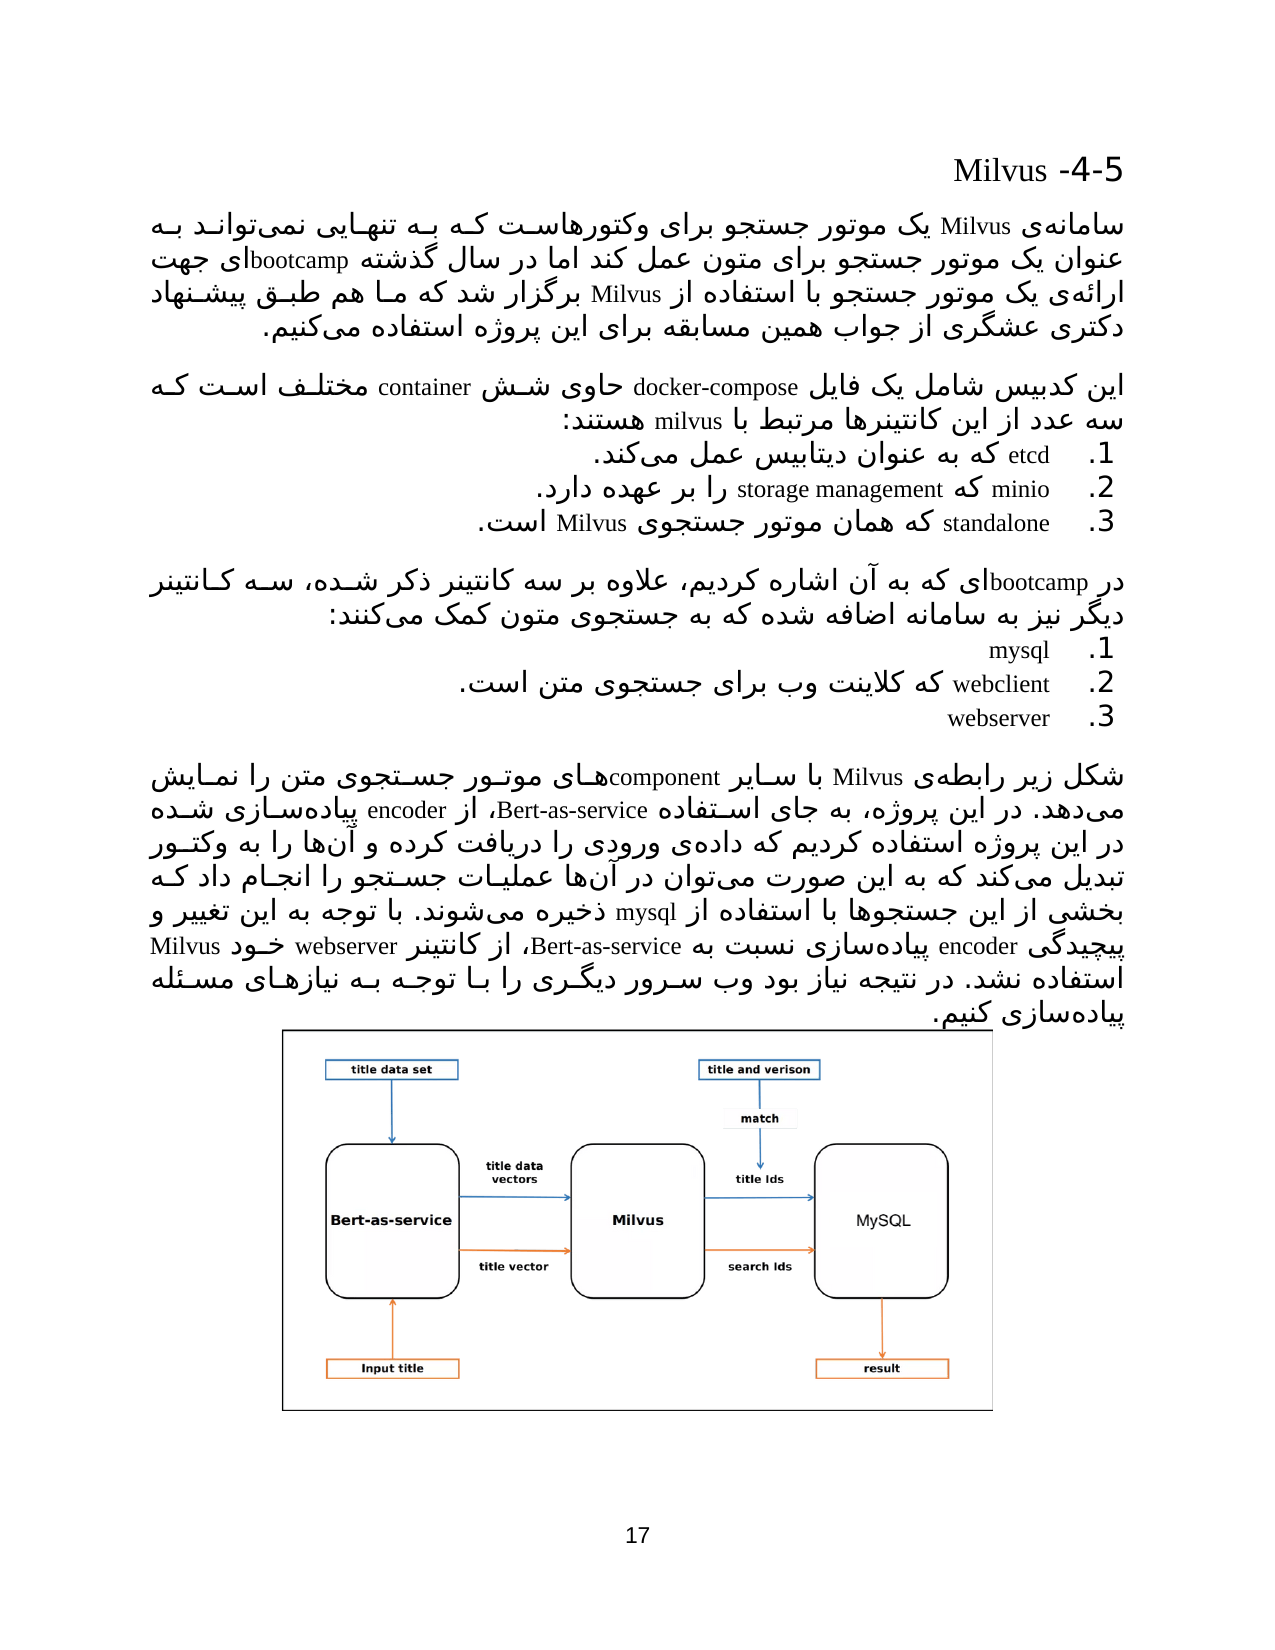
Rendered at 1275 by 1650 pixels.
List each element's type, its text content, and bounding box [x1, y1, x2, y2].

text سامانه‌ی Milvus یک موتور جستجو برای وکتورهاست که به تنهایی نمی‌تواند به عنوان یک موتور جستجو برای متون عمل کند اما در سال گذشته bootcampای جهت ارائه‌ی یک موتور جستجو با استفاده از Milvus برگزار شد که ما هم طبق پیشنهاد دکتری عشگری از جواب همین مسابقه برای این پروژه استفاده می‌کنیم. [150, 207, 1125, 343]
list minio که storage management را بر عهده دارد. [150, 470, 1087, 504]
list webserver [150, 699, 1087, 733]
text در bootcampای که به آن اشاره کردیم، علاوه بر سه کانتینر ذکر شده، سه کانتینر دیگر نیز به سامانه اضافه شده که به جستجوی متون کمک می‌کنند: [150, 563, 1125, 631]
picture [281, 1029, 993, 1411]
text شکل زیر رابطه‌ی Milvus با سایر componentهای موتور جستجوی متن را نمایش می‌دهد. در این پروژه، به جای استفاده Bert-as-service، از encoder پیاده‌سازی شده در این پروژه استفاده کردیم که داده‌ی ورودی را دریافت کرده و آن‌ها را به وکتور تبدیل می‌کند که به این صورت می‌توان در آن‌ها عملیات جستجو را انجام داد که بخشی از این جستجوها با استفاده از mysql ذخیره می‌شوند. با توجه به این تغییر و پیچیدگی encoder پیاده‌سازی نسبت به Bert-as-service، از کانتینر webserver خود Milvus استفاده نشد. در نتیجه نیاز بود وب سرور دیگری را با توجه به نیازهای مسئله پیاده‌سازی کنیم. [150, 758, 1125, 1029]
text این کدبیس شامل یک فایل docker-compose حاوی شش container مختلف است که سه عدد از این کانتینرها مرتبط با milvus هستند: [150, 368, 1125, 436]
list etcd که به عنوان دیتابیس عمل می‌کند. [150, 436, 1087, 470]
subtitle 4-5- Milvus [150, 150, 1125, 189]
list standalone که همان موتور جستجوی Milvus است. [150, 504, 1087, 538]
list webclient که کلاینت وب برای جستجوی متن است. [150, 665, 1087, 699]
list mysql [150, 631, 1087, 665]
